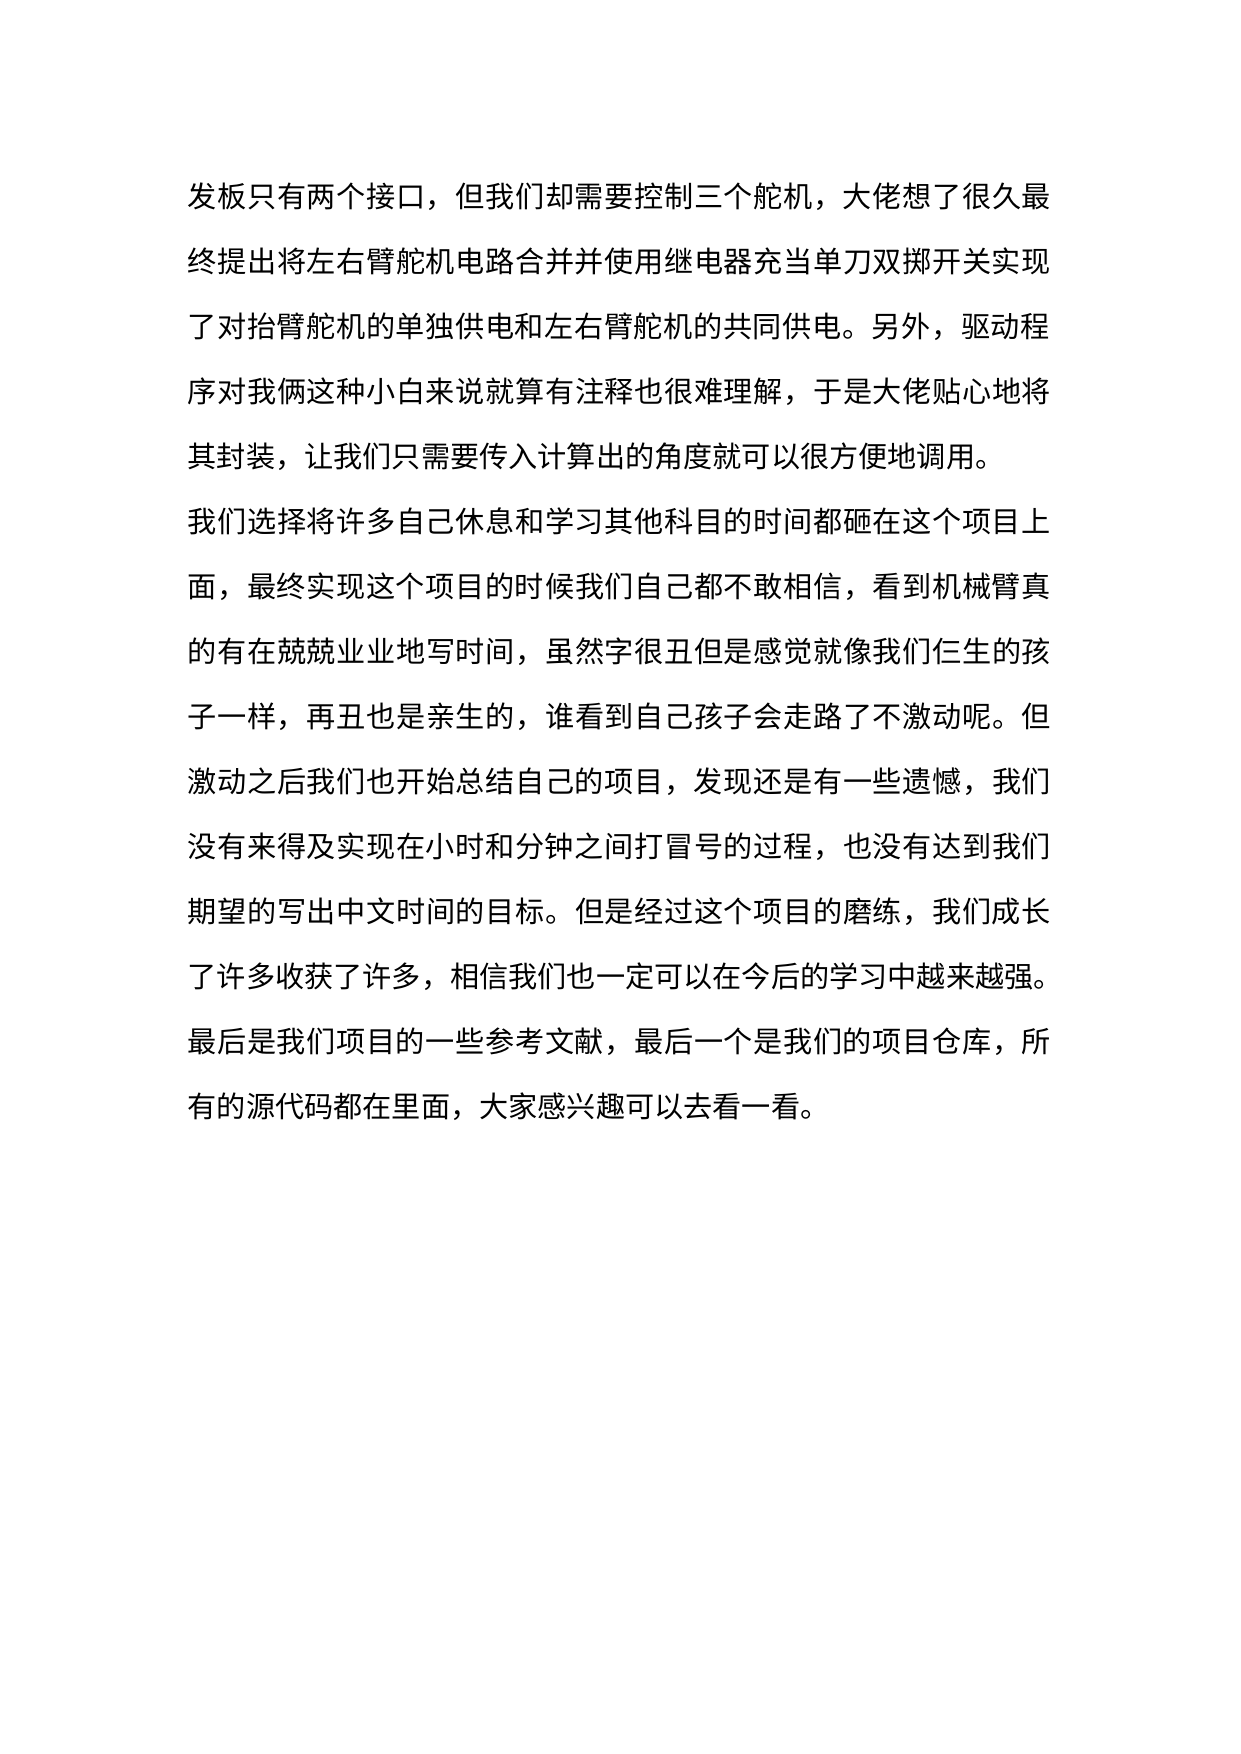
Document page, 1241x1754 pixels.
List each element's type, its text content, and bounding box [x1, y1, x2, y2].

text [187, 162, 1053, 487]
text 我们选择将许多自己休息和学习其他科目的时间都砸在这个项目上面，最终实现这个项目的时候我们自己都不敢相信，看到机械臂真的有在兢兢业业地写时间，虽然字很丑但是感觉就像我们仨生的孩子一样，再丑也是亲生的，谁看到自己孩子会走路了不激动呢。但激动之后我们也开始总结自己的项目，发现还是有一些遗憾，我们没有来得及实现在小时和分钟之间打冒号的过程，也没有达到我们期望的写出中文时间的目标。但是经过这个项目的磨练，我们成长了许多收获了许多，相信我们也一定可以在今后的学习中越来越强。 [187, 487, 1053, 1007]
text 最后是我们项目的一些参考文献，最后一个是我们的项目仓库，所有的源代码都在里面，大家感兴趣可以去看一看。 [187, 1007, 1053, 1137]
